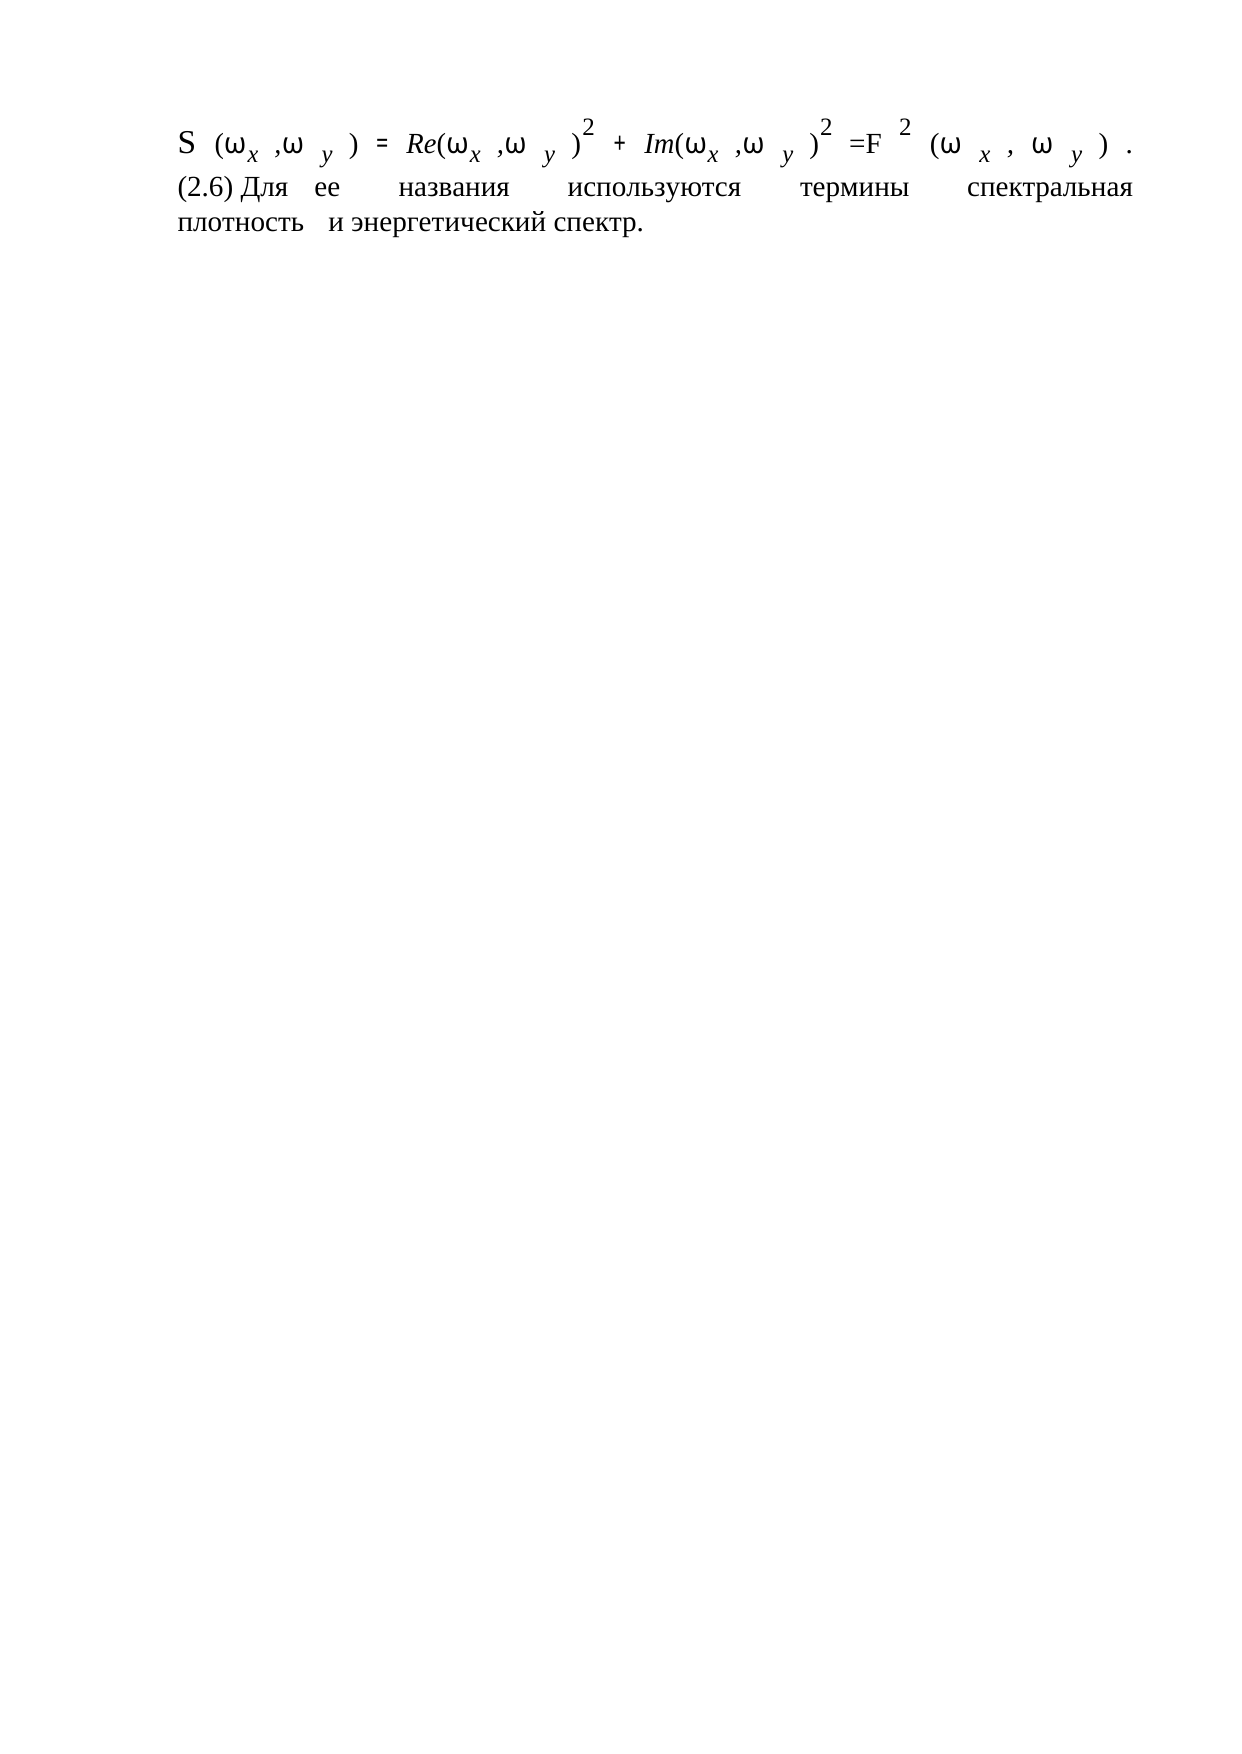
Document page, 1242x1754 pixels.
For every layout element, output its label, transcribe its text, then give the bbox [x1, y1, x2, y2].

text S (ωx ,ω y ) = Re(ωx ,ω y )2 + Im(ωx ,ω y )2 =F 2 (ω x , ω y ) . (2.6) Для ее названия используются термины спектральная плотность и энергетический спектр. [177, 112, 1133, 238]
